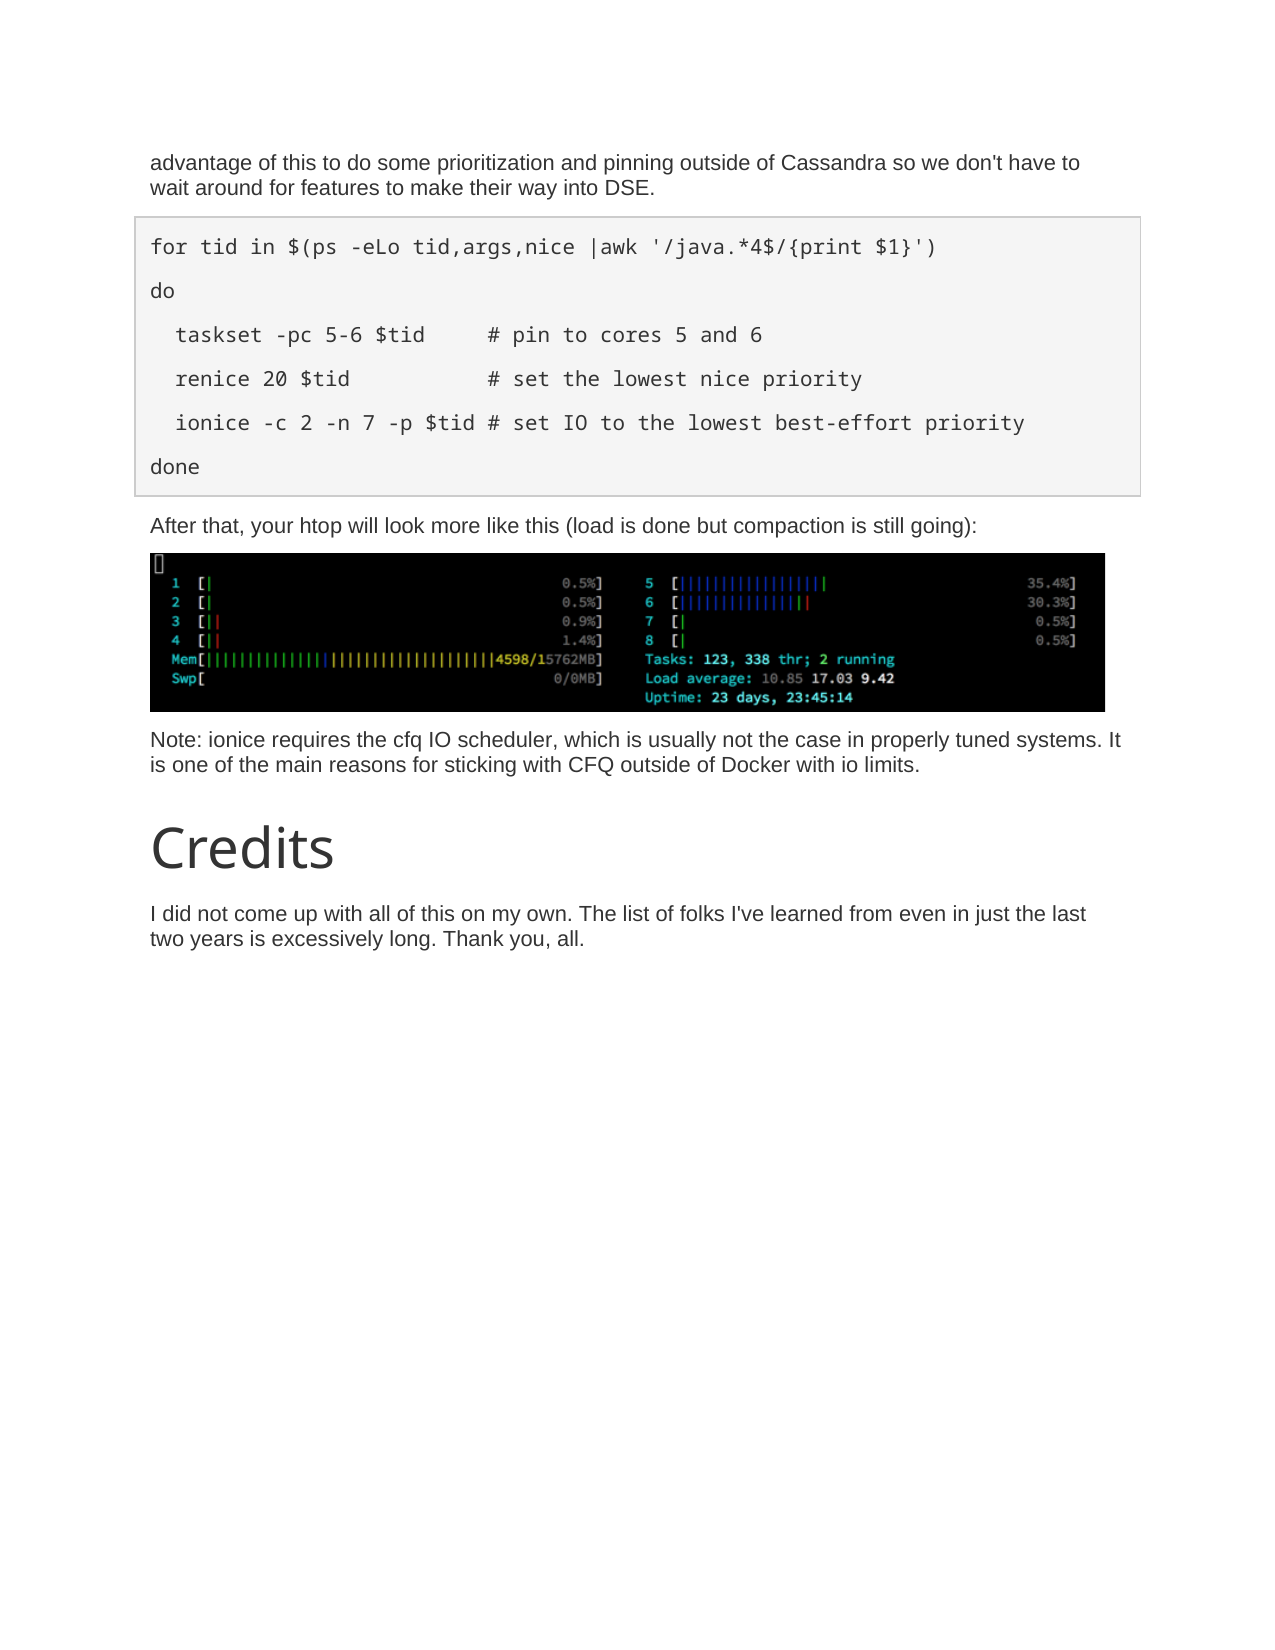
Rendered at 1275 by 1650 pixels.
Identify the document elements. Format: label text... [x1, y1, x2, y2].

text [150, 150, 1125, 200]
text do [136, 260, 1140, 304]
picture [150, 553, 1106, 712]
text Credits [150, 809, 1125, 885]
text taskset -pc 5-6 $tid # pin to cores 5 and 6 [136, 304, 1140, 348]
text renice 20 $tid # set the lowest nice priority [136, 348, 1140, 392]
text ionice -c 2 -n 7 -p $tid # set IO to the lowest best-effort priority [136, 392, 1140, 436]
text Note: ionice requires the cfq IO scheduler, which is usually not the case in properly tuned systems. It is one of the main reasons for sticking with CFQ outside of Docker with io limits. [150, 727, 1125, 777]
text I did not come up with all of this on my own. The list of folks I've learned from even in just the last two years is excessively long. Thank you, all. [150, 901, 1125, 951]
text After that, your htop will look more like this (load is done but compaction is still going): [150, 513, 1125, 538]
text done [136, 436, 1140, 495]
text for tid in $(ps -eLo tid,args,nice |awk '/java.*4$/{print $1}') [136, 218, 1140, 260]
